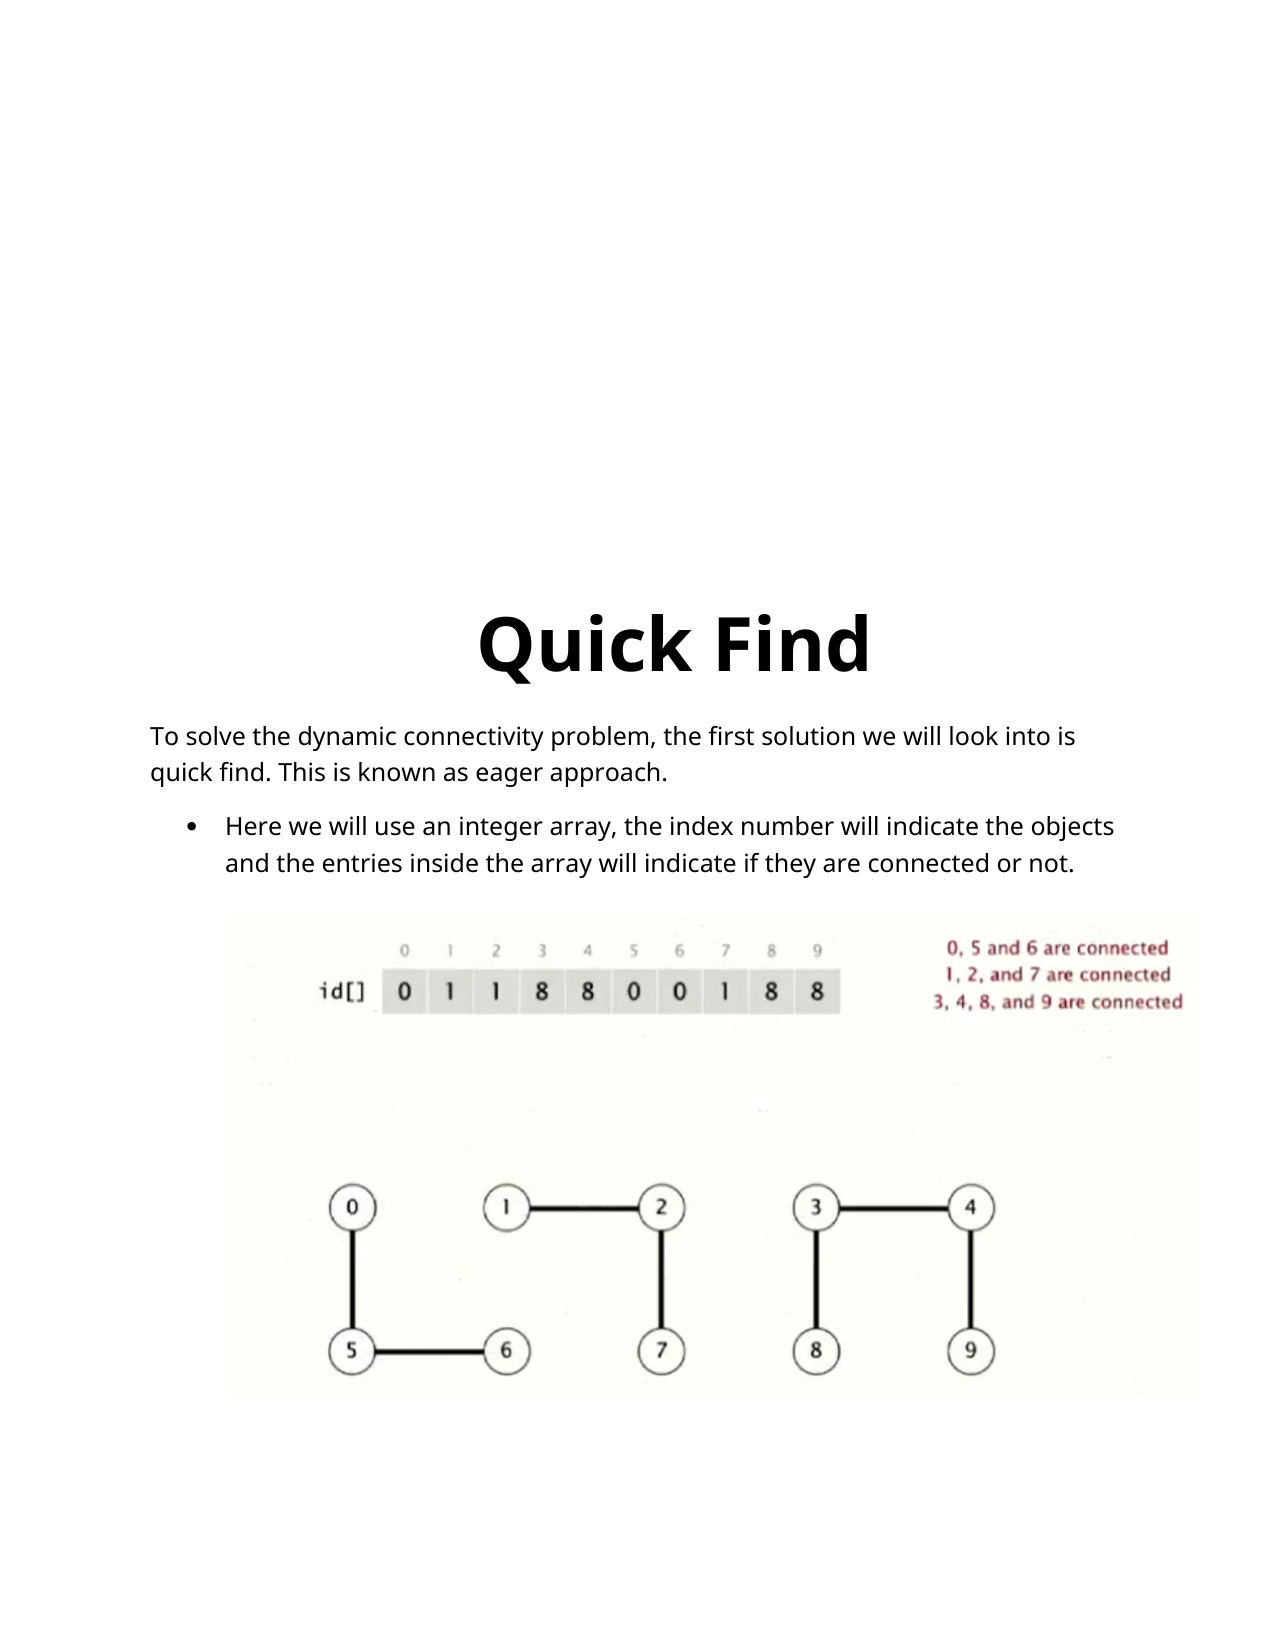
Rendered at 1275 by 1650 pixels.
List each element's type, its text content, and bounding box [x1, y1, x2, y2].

picture [225, 918, 1201, 1394]
text To solve the dynamic connectivity problem, the first solution we will look into is quick find. This is known as eager approach. [150, 718, 1125, 789]
list Here we will use an integer array, the index number will indicate the objects and the entries inside the array will indicate if they are connected or not. [187, 808, 1125, 879]
list Quick Find [225, 591, 1125, 693]
